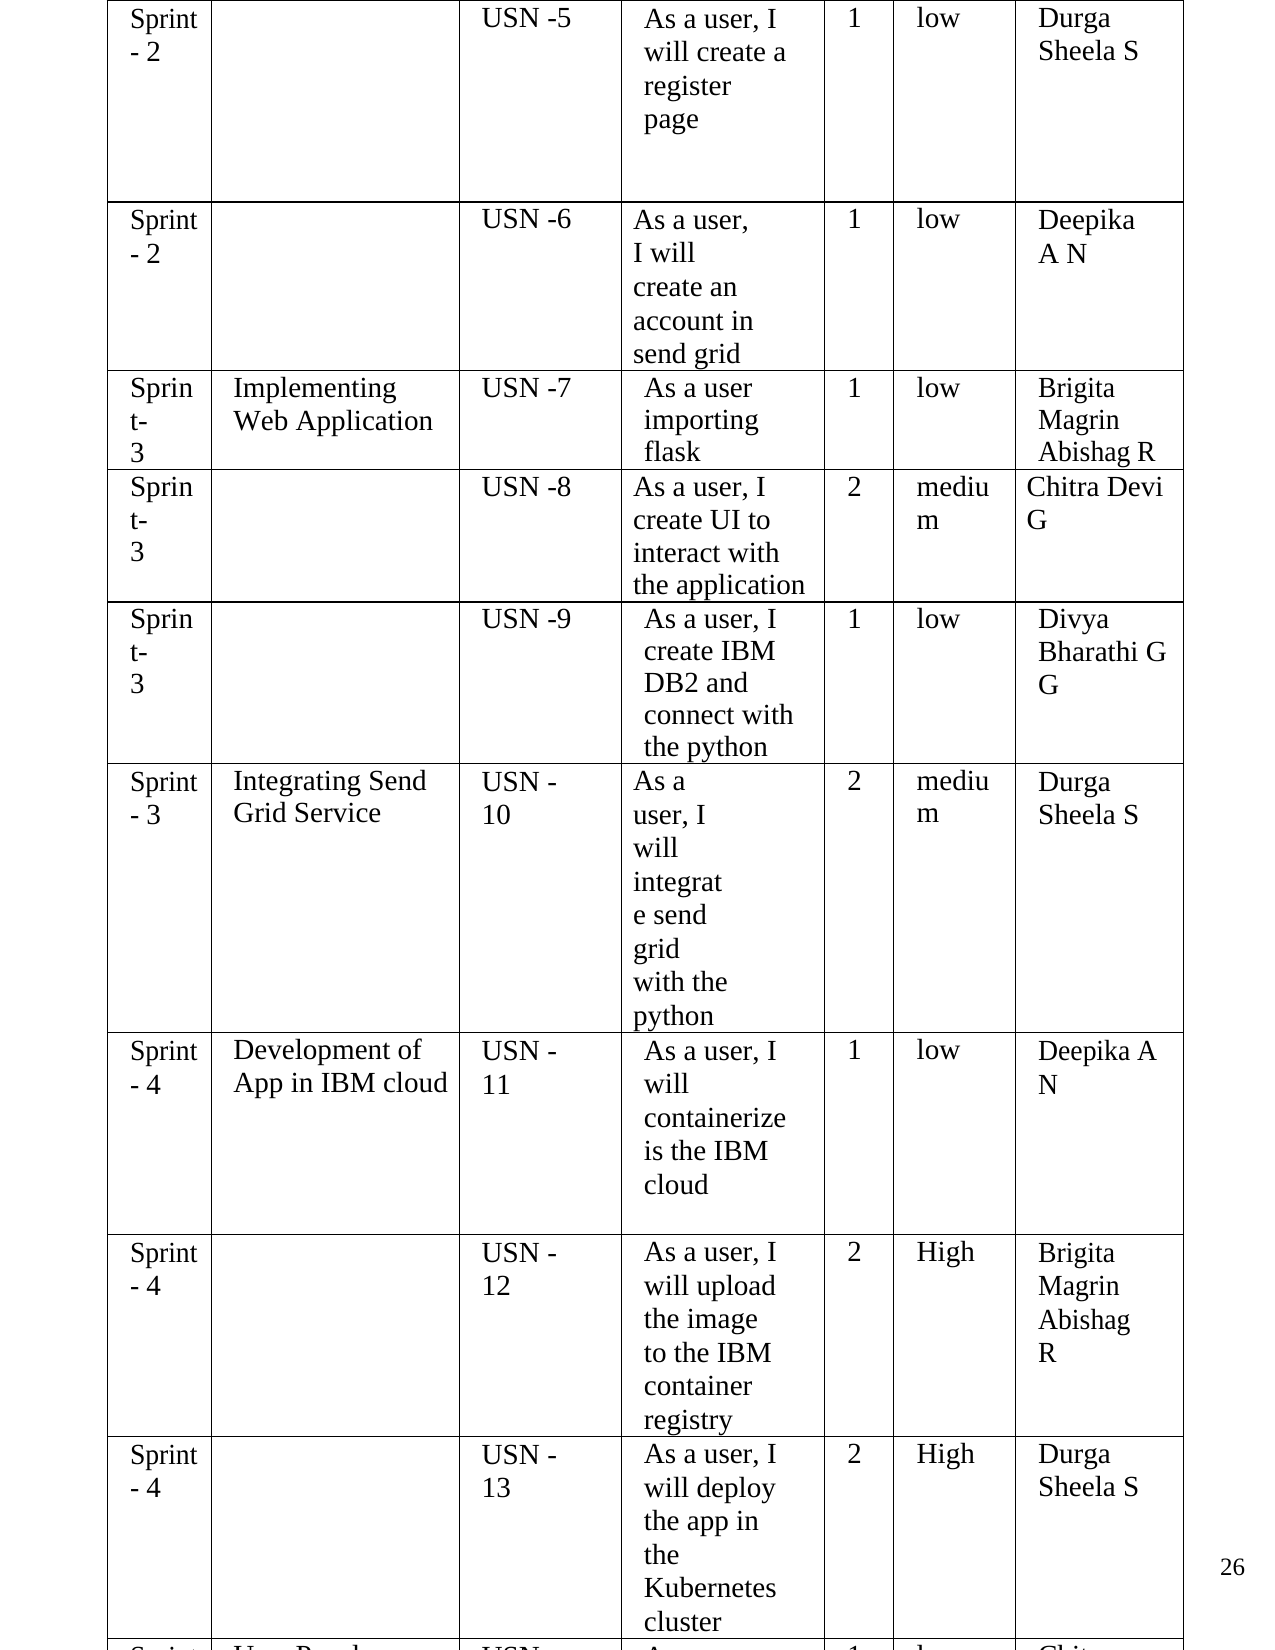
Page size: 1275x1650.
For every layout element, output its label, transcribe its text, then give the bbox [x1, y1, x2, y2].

table_cell Sprint- 4 [108, 1033, 211, 1234]
table_cell low [894, 203, 1015, 370]
table_cell High [894, 1235, 1015, 1436]
table_cell Brigita Magrin Abishag R [1016, 1235, 1183, 1436]
table_cell low [894, 603, 1015, 763]
table_cell USN -6 [460, 203, 621, 370]
table_header Sprint- 2 [108, 1, 211, 201]
table_cell [212, 1235, 459, 1436]
table_cell As a user, I will create an account in send grid [622, 203, 824, 370]
table_cell low [894, 371, 1015, 469]
table_cell Integrating Send Grid Service [212, 764, 459, 1032]
table_cell As a user, I will integrate send grid with the python [622, 764, 824, 1032]
table_cell medium [894, 470, 1015, 601]
table_cell 1 [825, 203, 893, 370]
table_cell [212, 470, 459, 601]
table_cell 1 [825, 371, 893, 469]
table_cell USN - 10 [460, 764, 621, 1032]
table_cell Deepika A N [1016, 203, 1183, 370]
table_cell As a user, I will upload the image to the IBM container registry [622, 1235, 824, 1436]
table_cell Sprint- 3 [108, 470, 211, 601]
table_header low [894, 1, 1015, 201]
table_cell Chitra Devi G [1016, 470, 1183, 601]
table_header Durga Sheela S [1016, 1, 1183, 201]
table_cell Sprint- 3 [108, 371, 211, 469]
table_cell Durga Sheela S [1016, 1437, 1183, 1638]
table_cell As a user, I will containerize is the IBM cloud [622, 1033, 824, 1234]
table_cell As a user, I create IBM DB2 and connect with the python [622, 603, 824, 763]
table_cell Sprint- 3 [108, 603, 211, 763]
table_cell USN - 13 [460, 1437, 621, 1638]
table_cell As a user, I create UI to interact with the application [622, 470, 824, 601]
table_cell 2 [825, 1437, 893, 1638]
table_cell [212, 203, 459, 370]
table_cell Brigita Magrin Abishag R [1016, 371, 1183, 469]
table_cell High [894, 1437, 1015, 1638]
table_cell [212, 1437, 459, 1638]
table_cell Sprint- 4 [108, 1235, 211, 1436]
table_cell 2 [825, 1235, 893, 1436]
table_cell 1 [825, 603, 893, 763]
table_cell Sprint- 4 [108, 1437, 211, 1638]
table_cell Development of App in IBM cloud [212, 1033, 459, 1234]
table_cell USN -7 [460, 371, 621, 469]
table_header 1 [825, 1, 893, 201]
table_cell Durga Sheela S [1016, 764, 1183, 1032]
table_cell 2 [825, 764, 893, 1032]
text 26 [1184, 1552, 1262, 1581]
table_header As a user, I will create a register page [622, 1, 824, 201]
table_cell medium [894, 764, 1015, 1032]
table_cell [212, 603, 459, 763]
table_cell Divya Bharathi G G [1016, 603, 1183, 763]
table_cell Deepika A N [1016, 1033, 1183, 1234]
table_cell USN -8 [460, 470, 621, 601]
table_cell 1 [825, 1033, 893, 1234]
table_cell As a user importing flask [622, 371, 824, 469]
table_cell low [894, 1033, 1015, 1234]
table_cell Sprint- 2 [108, 203, 211, 370]
table_header [212, 1, 459, 201]
table_cell USN - 12 [460, 1235, 621, 1436]
table_cell 2 [825, 470, 893, 601]
table_cell USN - 11 [460, 1033, 621, 1234]
table_header USN -5 [460, 1, 621, 201]
table_cell As a user, I will deploy the app in the Kubernetes cluster [622, 1437, 824, 1638]
table_cell Implementing Web Application [212, 371, 459, 469]
table_cell Sprint- 3 [108, 764, 211, 1032]
table_cell USN -9 [460, 603, 621, 763]
